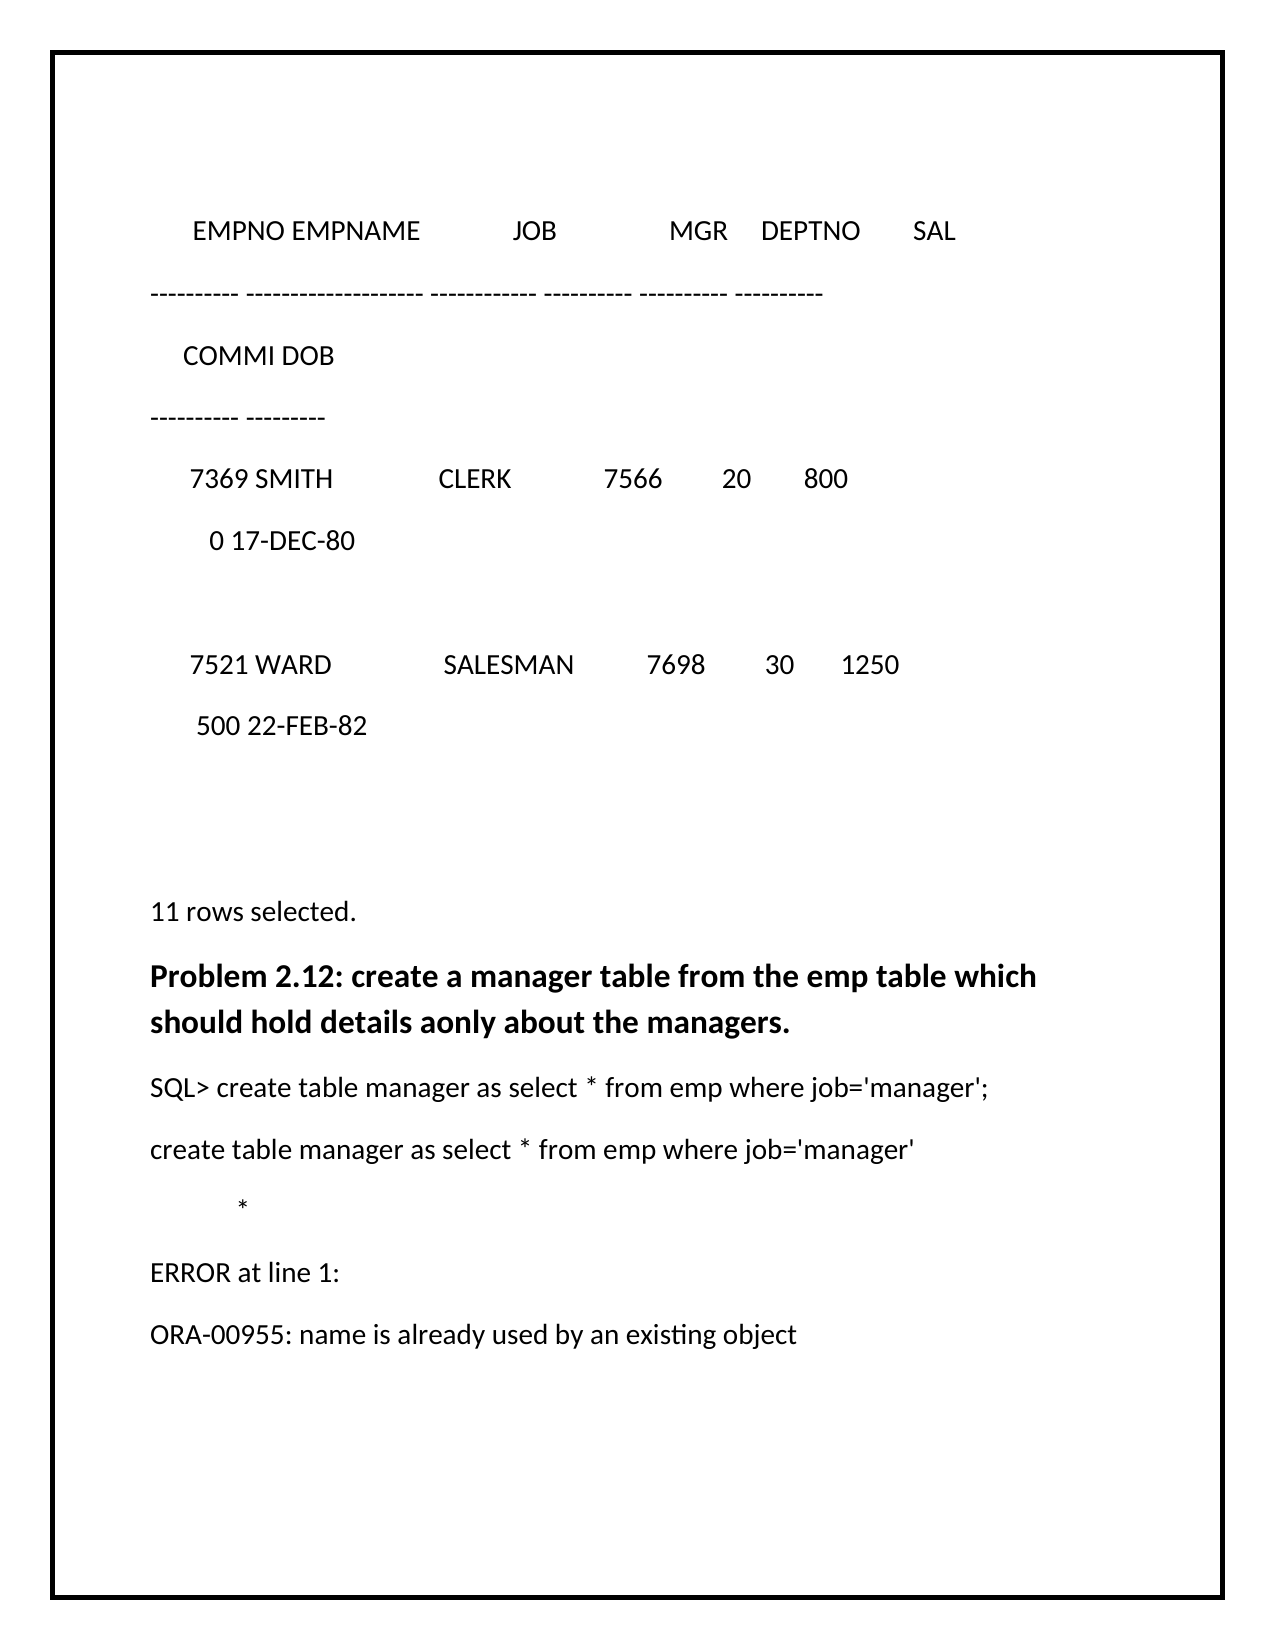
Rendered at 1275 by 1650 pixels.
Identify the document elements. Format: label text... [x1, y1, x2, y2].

text 7369 SMITH CLERK 7566 20 800 [150, 460, 1125, 496]
text Problem 2.12: create a manager table from the emp table which should hold details aonly about the managers. [150, 954, 1125, 1042]
text create table manager as select * from emp where job='manager' [150, 1131, 1125, 1166]
text EMPNO EMPNAME JOB MGR DEPTNO SAL [150, 212, 1125, 247]
text 500 22-FEB-82 [150, 707, 1125, 743]
text 7521 WARD SALESMAN 7698 30 1250 [150, 646, 1125, 681]
text 0 17-DEC-80 [150, 522, 1125, 558]
text * [150, 1192, 1125, 1228]
text 11 rows selected. [150, 893, 1125, 928]
text ERROR at line 1: [150, 1254, 1125, 1290]
text ORA-00955: name is already used by an existing object [150, 1316, 1125, 1352]
text COMMI DOB [150, 337, 1125, 372]
text ---------- --------- [150, 399, 1125, 434]
text SQL> create table manager as select * from emp where job='manager'; [150, 1069, 1125, 1104]
text ---------- -------------------- ------------ ---------- ---------- ---------- [150, 275, 1125, 311]
